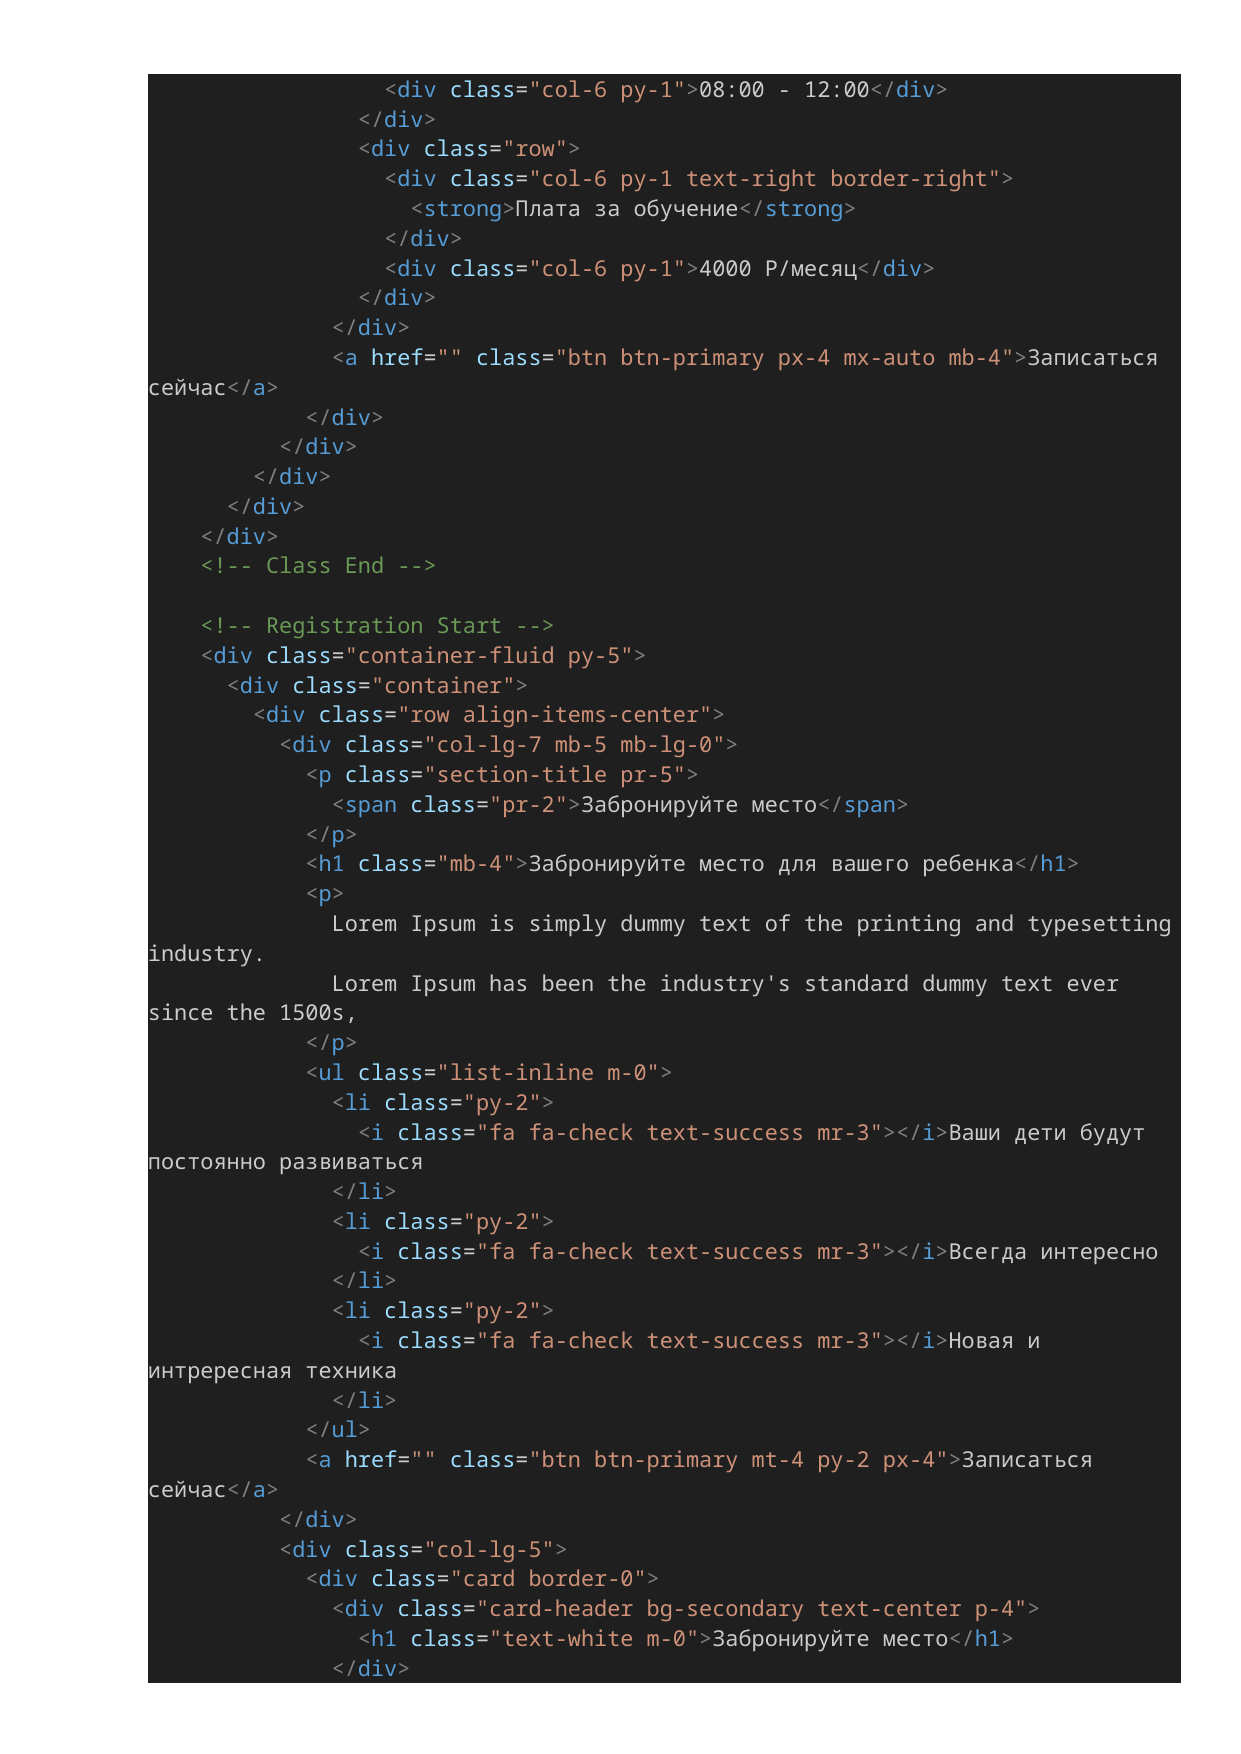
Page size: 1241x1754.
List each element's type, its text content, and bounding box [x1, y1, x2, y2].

text Lorem Ipsum is simply dummy text of the printing and typesetting industry. [148, 908, 1181, 968]
text <!-- Registration Start --> [148, 610, 1181, 640]
text <div class="col-6 py-1">08:00 - 12:00</div> [148, 74, 1181, 104]
text </div> [148, 461, 1181, 491]
text <div class="container-fluid py-5"> [148, 640, 1181, 670]
text </div> [148, 1653, 1181, 1683]
text <li class="py-2"> [148, 1087, 1181, 1117]
text <li class="py-2"> [148, 1295, 1181, 1325]
text Lorem Ipsum has been the industry's standard dummy text ever since the 1500s, [148, 968, 1181, 1027]
text <h1 class="mb-4">Забронируйте место для вашего ребенка</h1> [148, 848, 1181, 878]
text <div class="card border-0"> [148, 1563, 1181, 1593]
text <a href="" class="btn btn-primary mt-4 py-2 px-4">Записаться сейчас</a> [148, 1444, 1181, 1504]
text </div> [148, 223, 1181, 253]
text </p> [148, 819, 1181, 848]
text <i class="fa fa-check text-success mr-3"></i>Новая и интрересная техника [148, 1325, 1181, 1385]
text <ul class="list-inline m-0"> [148, 1057, 1181, 1087]
text </li> [148, 1266, 1181, 1295]
text <div class="row align-items-center"> [148, 699, 1181, 729]
text </ul> [148, 1414, 1181, 1444]
text </div> [148, 1504, 1181, 1534]
text <div class="col-6 py-1">4000 Р/месяц</div> [148, 253, 1181, 282]
text <p> [148, 878, 1181, 908]
text <p class="section-title pr-5"> [148, 759, 1181, 789]
text </div> [148, 312, 1181, 342]
text </div> [148, 402, 1181, 431]
text <span class="pr-2">Забронируйте место</span> [148, 789, 1181, 819]
text </div> [148, 431, 1181, 461]
text <a href="" class="btn btn-primary px-4 mx-auto mb-4">Записаться сейчас</a> [148, 342, 1181, 402]
text <!-- Class End --> [148, 551, 1181, 580]
text </div> [148, 282, 1181, 312]
text <div class="container"> [148, 670, 1181, 699]
text <div class="row"> [148, 133, 1181, 163]
text </li> [148, 1385, 1181, 1414]
text </p> [148, 1027, 1181, 1057]
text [148, 163, 1181, 193]
text <i class="fa fa-check text-success mr-3"></i>Всегда интересно [148, 1236, 1181, 1266]
text <i class="fa fa-check text-success mr-3"></i>Ваши дети будут постоянно развиваться [148, 1117, 1181, 1176]
text <li class="py-2"> [148, 1206, 1181, 1236]
text </div> [148, 491, 1181, 521]
text </div> [148, 521, 1181, 551]
text <div class="col-lg-7 mb-5 mb-lg-0"> [148, 729, 1181, 759]
text <div class="col-lg-5"> [148, 1534, 1181, 1563]
text <strong>Плата за обучение</strong> [148, 193, 1181, 223]
text <h1 class="text-white m-0">Забронируйте место</h1> [148, 1623, 1181, 1653]
text <div class="card-header bg-secondary text-center p-4"> [148, 1593, 1181, 1623]
text </div> [148, 104, 1181, 133]
text </li> [148, 1176, 1181, 1206]
